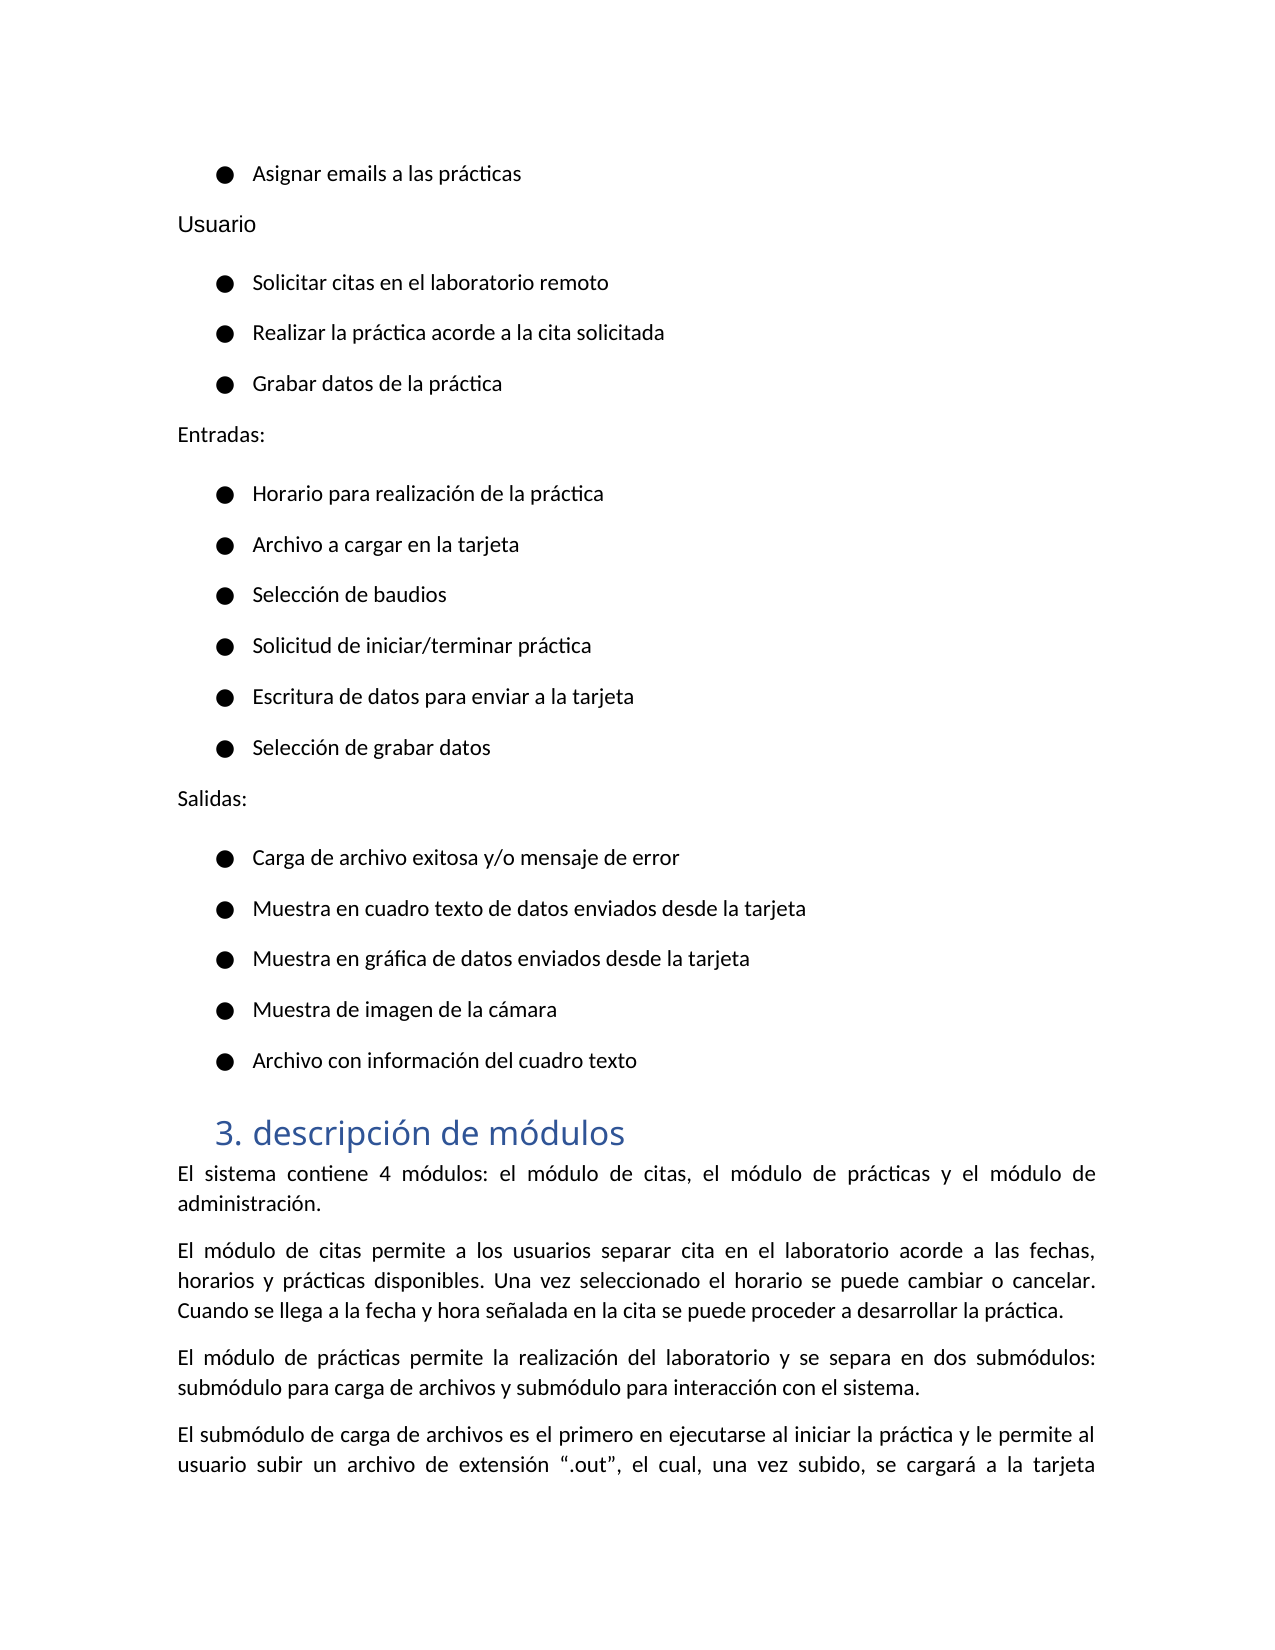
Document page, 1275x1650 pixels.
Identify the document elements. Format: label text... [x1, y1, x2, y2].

text El sistema contiene 4 módulos: el módulo de citas, el módulo de prácticas y el módulo de administración. [177, 1159, 1098, 1217]
list Archivo a cargar en la tarjeta [215, 518, 1098, 565]
subtitle descripción de módulos [215, 1110, 1098, 1155]
text Salidas: [177, 784, 1098, 812]
list Realizar la práctica acorde a la cita solicitada [215, 307, 1098, 354]
list Carga de archivo exitosa y/o mensaje de error [215, 831, 1098, 878]
list Selección de grabar datos [215, 721, 1098, 768]
list Muestra en cuadro texto de datos enviados desde la tarjeta [215, 882, 1098, 929]
list Muestra de imagen de la cámara [215, 983, 1098, 1030]
list Selección de baudios [215, 569, 1098, 616]
list Solicitud de iniciar/terminar práctica [215, 620, 1098, 667]
list Grabar datos de la práctica [215, 357, 1098, 404]
list Asignar emails a las prácticas [215, 148, 1098, 194]
list Escritura de datos para enviar a la tarjeta [215, 670, 1098, 717]
text El módulo de prácticas permite la realización del laboratorio y se separa en dos submódulos: submódulo para carga de archivos y submódulo para interacción con el sistema. [177, 1343, 1098, 1401]
text El módulo de citas permite a los usuarios separar cita en el laboratorio acorde a las fechas, horarios y prácticas disponibles. Una vez seleccionado el horario se puede cambiar o cancelar. Cuando se llega a la fecha y hora señalada en la cita se puede proceder a desarrollar la práctica. [177, 1236, 1098, 1324]
list Archivo con información del cuadro texto [215, 1034, 1098, 1081]
list Muestra en gráfica de datos enviados desde la tarjeta [215, 933, 1098, 980]
text Usuario [177, 211, 1098, 237]
list Horario para realización de la práctica [215, 467, 1098, 514]
text Entradas: [177, 421, 1098, 449]
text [177, 1420, 1098, 1478]
list Solicitar citas en el laboratorio remoto [215, 256, 1098, 303]
